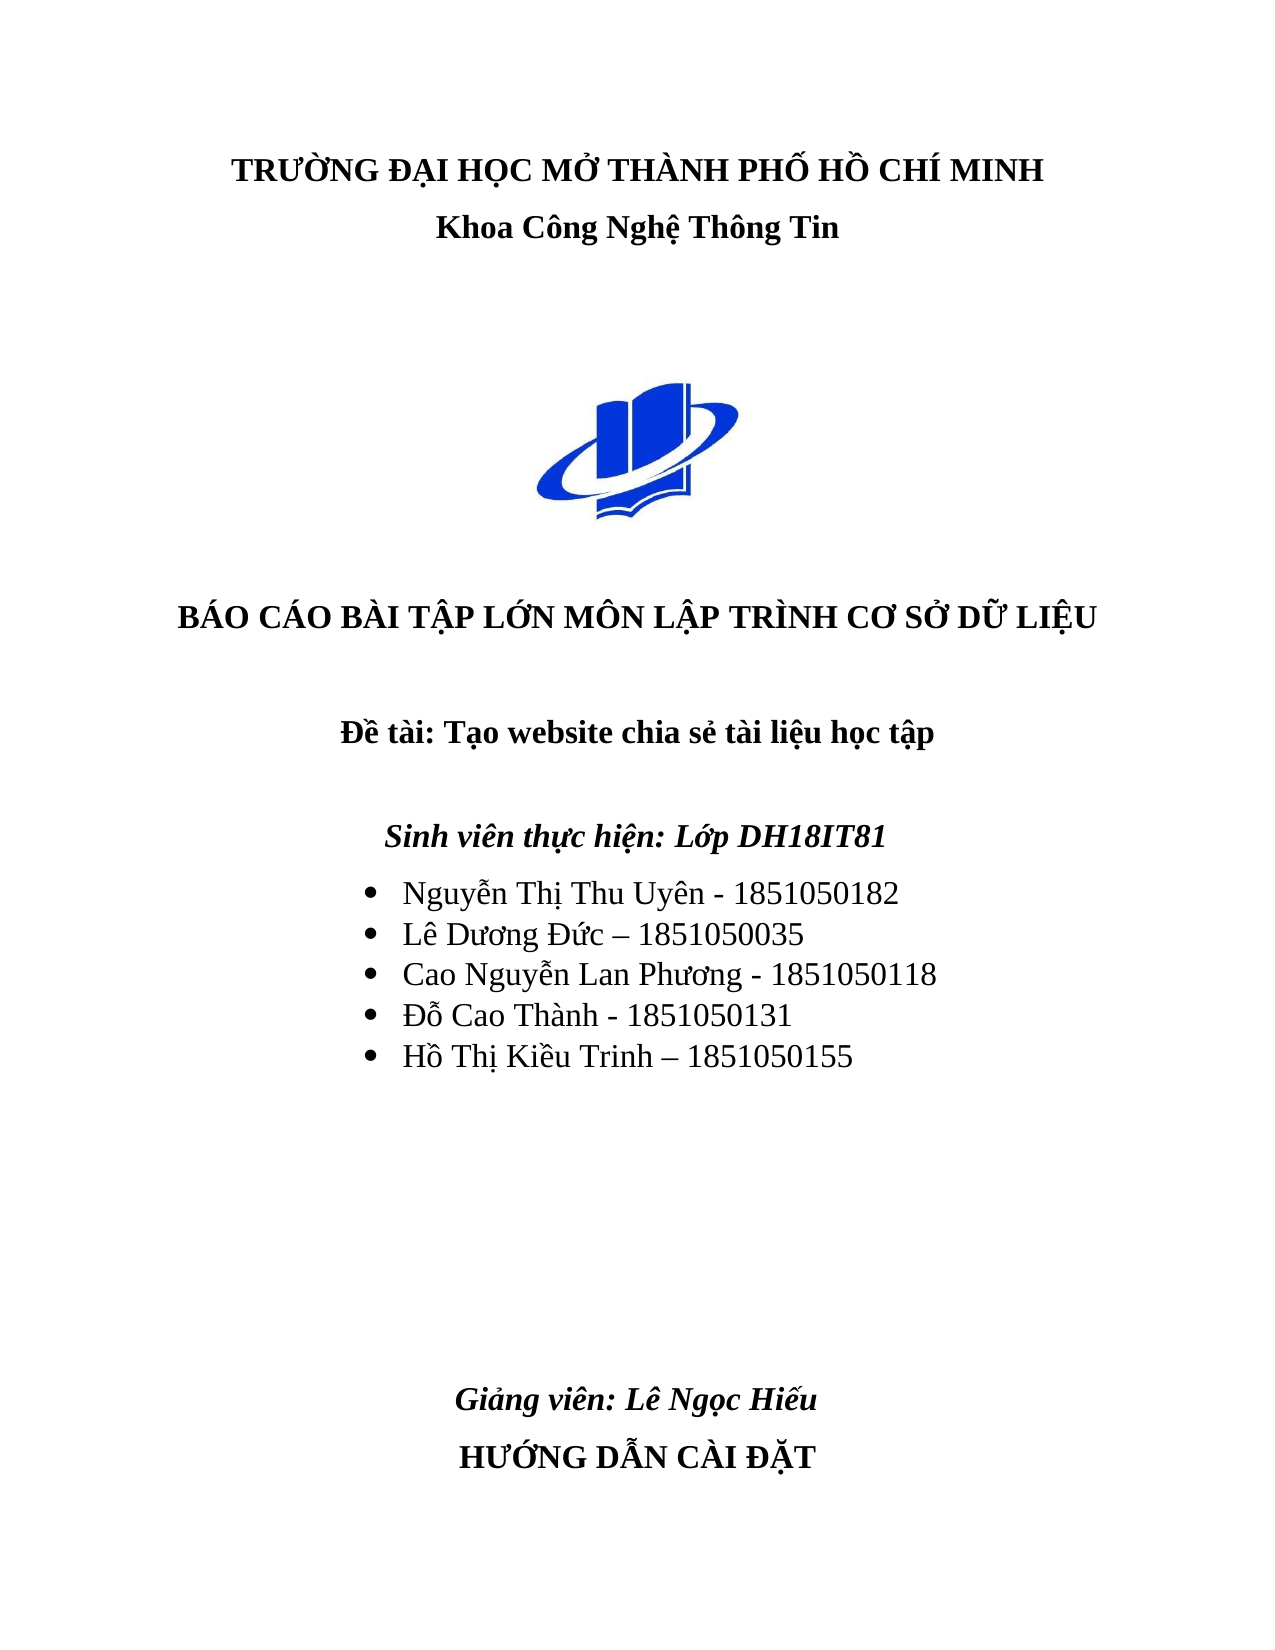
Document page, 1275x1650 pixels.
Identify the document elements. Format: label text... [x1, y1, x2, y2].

text HƯỚNG DẪN CÀI ĐẶT [150, 1437, 1125, 1475]
text TRƯỜNG ĐẠI HỌC MỞ THÀNH PHỐ HỒ CHÍ MINH [150, 150, 1125, 188]
list Nguyễn Thị Thu Uyên - 1851050182 [365, 873, 1125, 912]
text Sinh viên thực hiện: Lớp DH18IT81 [150, 816, 1125, 854]
list Lê Dương Đức – 1851050035 [365, 914, 1125, 952]
text Giảng viên: Lê Ngọc Hiếu [150, 1380, 1125, 1418]
text Khoa Công Nghệ Thông Tin [150, 207, 1125, 246]
picture [534, 379, 741, 522]
list Cao Nguyễn Lan Phương - 1851050118 [365, 955, 1125, 993]
text BÁO CÁO BÀI TẬP LỚN MÔN LẬP TRÌNH CƠ SỞ DỮ LIỆU [150, 597, 1125, 636]
text Đề tài: Tạo website chia sẻ tài liệu học tập [150, 712, 1125, 750]
list Đỗ Cao Thành - 1851050131 [365, 995, 1125, 1034]
list Hồ Thị Kiều Trinh – 1851050155 [365, 1036, 1125, 1074]
